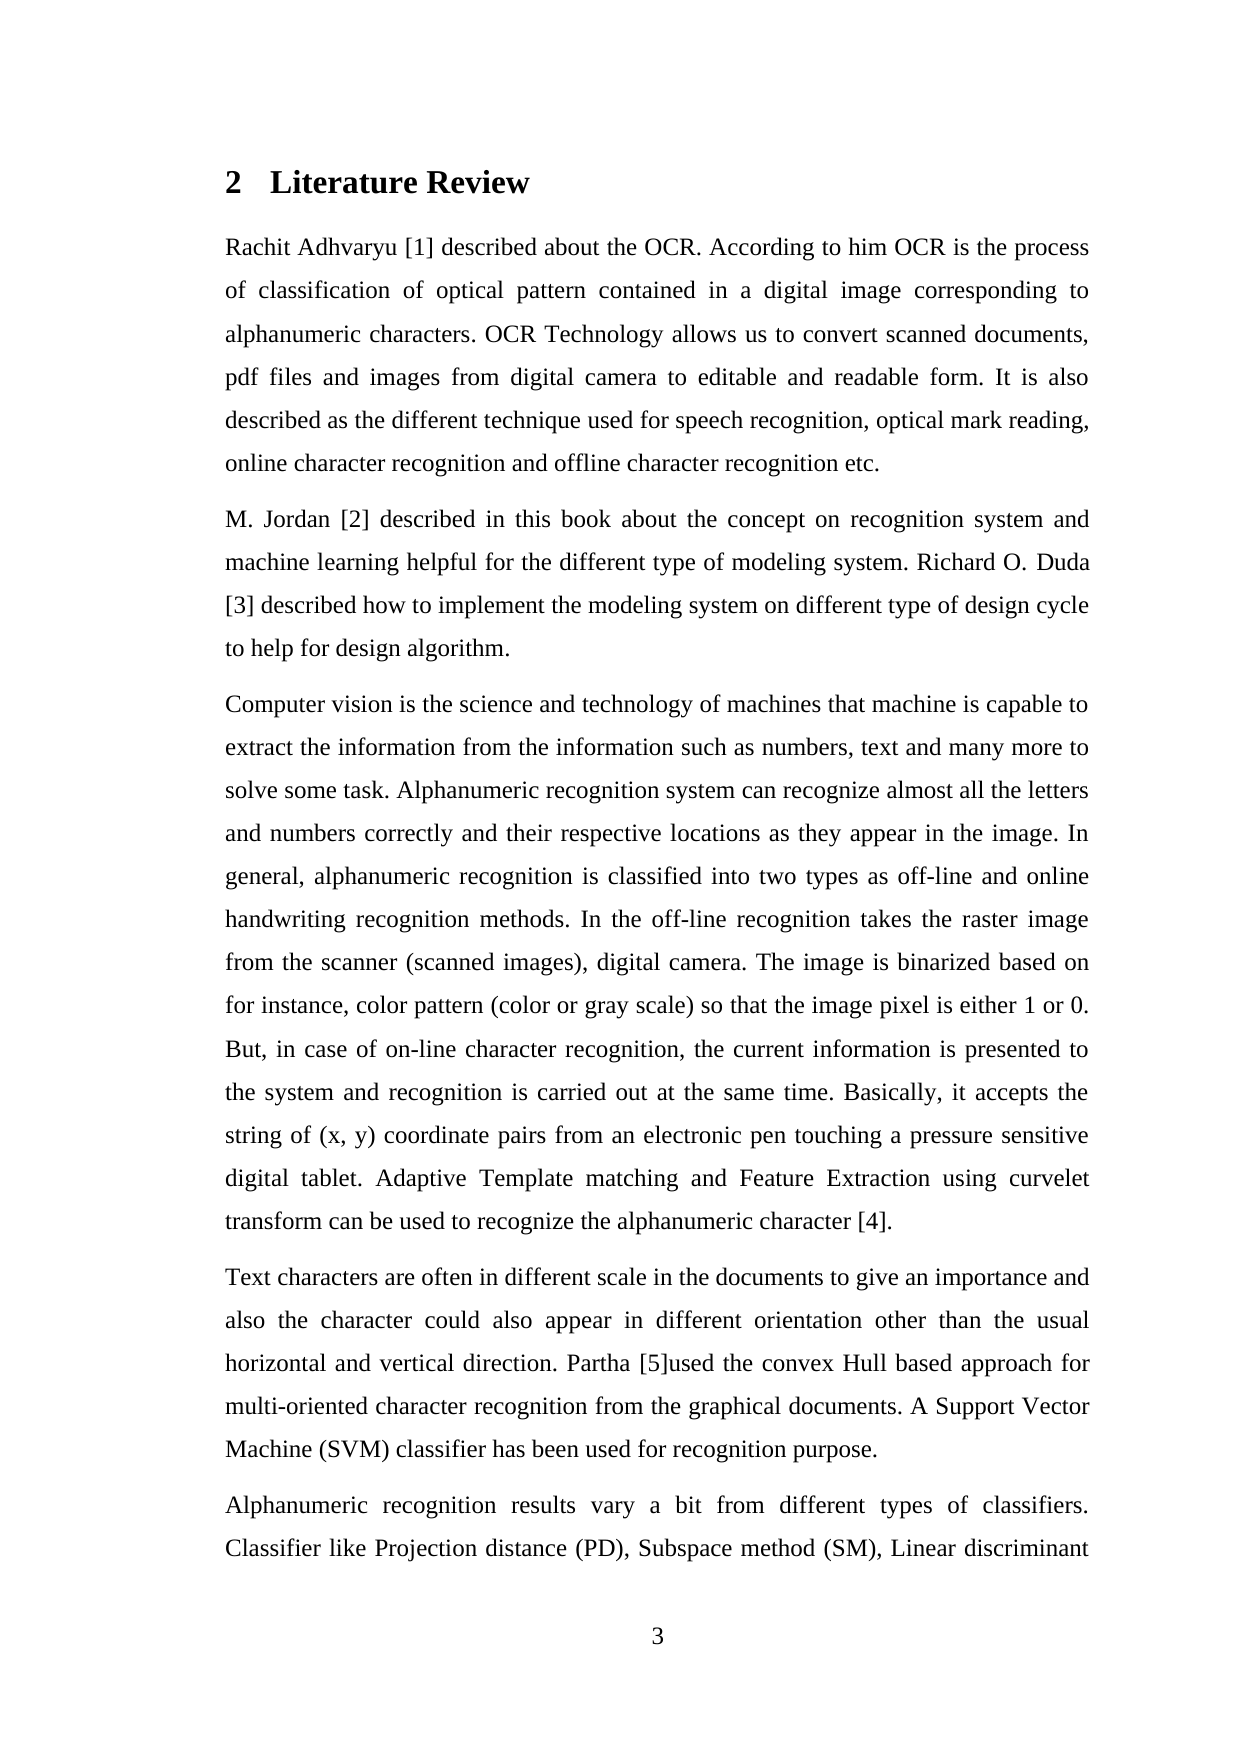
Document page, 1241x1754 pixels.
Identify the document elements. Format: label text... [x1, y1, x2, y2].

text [225, 1490, 1090, 1562]
text M. Jordan described in this book about the concept on recognition system and machine learning helpful for the different type of modeling system. Richard O. Duda described how to implement the modeling system on different type of design cycle to help for design algorithm. [225, 504, 1090, 662]
text Rachit Adhvaryu described about the OCR. According to him OCR is the process of classification of optical pattern contained in a digital image corresponding to alphanumeric characters. OCR Technology allows us to convert scanned documents, pdf files and images from digital camera to editable and readable form. It is also described as the different technique used for speech recognition, optical mark reading, online character recognition and offline character recognition etc. [225, 232, 1090, 477]
text Computer vision is the science and technology of machines that machine is capable to extract the information from the information such as numbers, text and many more to solve some task. Alphanumeric recognition system can recognize almost all the letters and numbers correctly and their respective locations as they appear in the image. In general, alphanumeric recognition is classified into two types as off-line and online handwriting recognition methods. In the off-line recognition takes the raster image from the scanner (scanned images), digital camera. The image is binarized based on for instance, color pattern (color or gray scale) so that the image pixel is either 1 or 0. But, in case of on-line character recognition, the current information is presented to the system and recognition is carried out at the same time. Basically, it accepts the string of (x, y) coordinate pairs from an electronic pen touching a pressure sensitive digital tablet. Adaptive Template matching and Feature Extraction using curvelet transform can be used to recognize the alphanumeric character . [225, 689, 1090, 1235]
subtitle Literature Review [225, 162, 1090, 201]
text Text characters are often in different scale in the documents to give an importance and also the character could also appear in different orientation other than the usual horizontal and vertical direction. Partha used the convex Hull based approach for multi-oriented character recognition from the graphical documents. A Support Vector Machine (SVM) classifier has been used for recognition purpose. [225, 1262, 1090, 1463]
